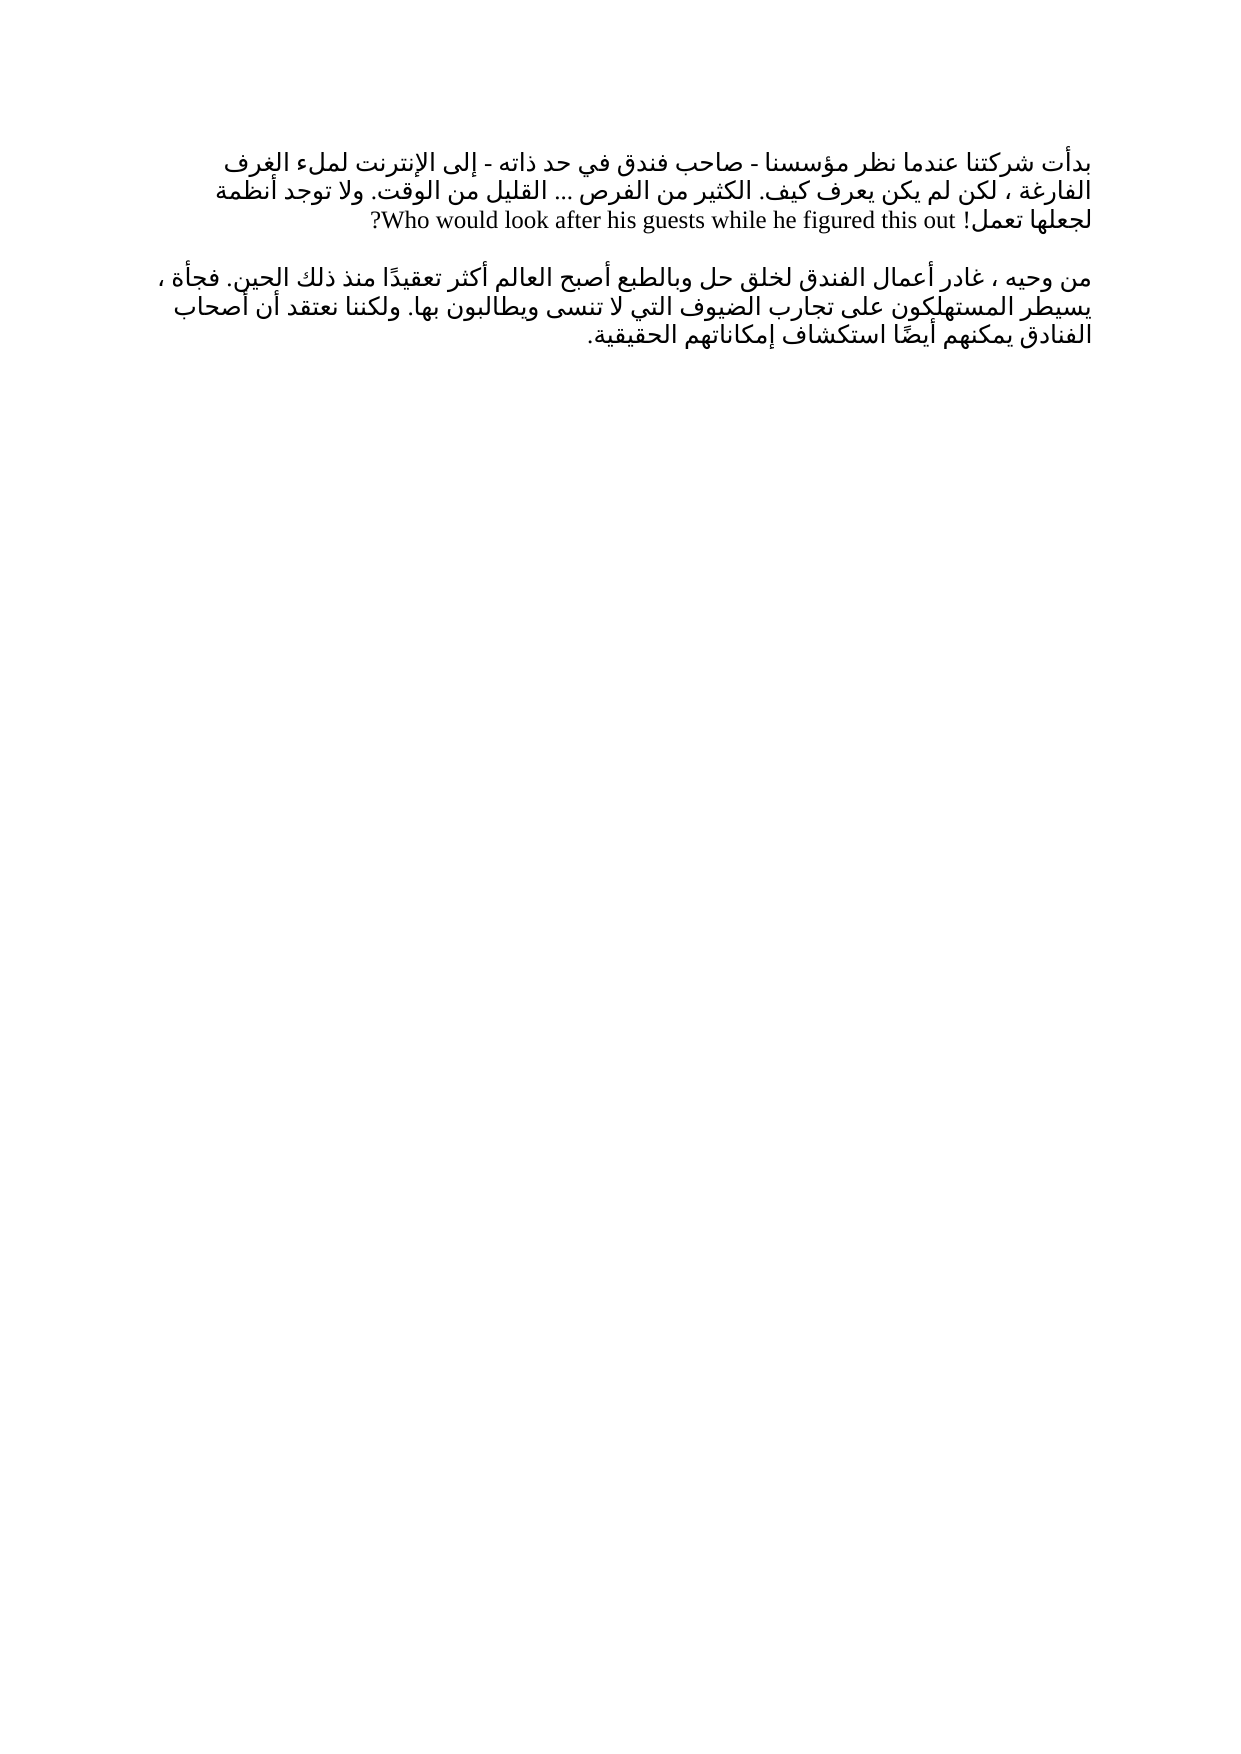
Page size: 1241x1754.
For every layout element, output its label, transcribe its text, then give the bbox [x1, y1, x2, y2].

text من وحيه ، غادر أعمال الفندق لخلق حل وبالطبع أصبح العالم أكثر تعقيدًا منذ ذلك الحين. فجأة ، يسيطر المستهلكون على تجارب الضيوف التي لا تنسى ويطالبون بها. ولكننا نعتقد أن أصحاب الفنادق يمكنهم أيضًا استكشاف إمكاناتهم الحقيقية. [148, 263, 1093, 349]
text بدأت شركتنا عندما نظر مؤسسنا - صاحب فندق في حد ذاته - إلى الإنترنت لملء الغرف الفارغة ، لكن لم يكن يعرف كيف. الكثير من الفرص ... القليل من الوقت. ولا توجد أنظمة لجعلها تعمل! Who would look after his guests while he figured this out? [148, 148, 1093, 234]
